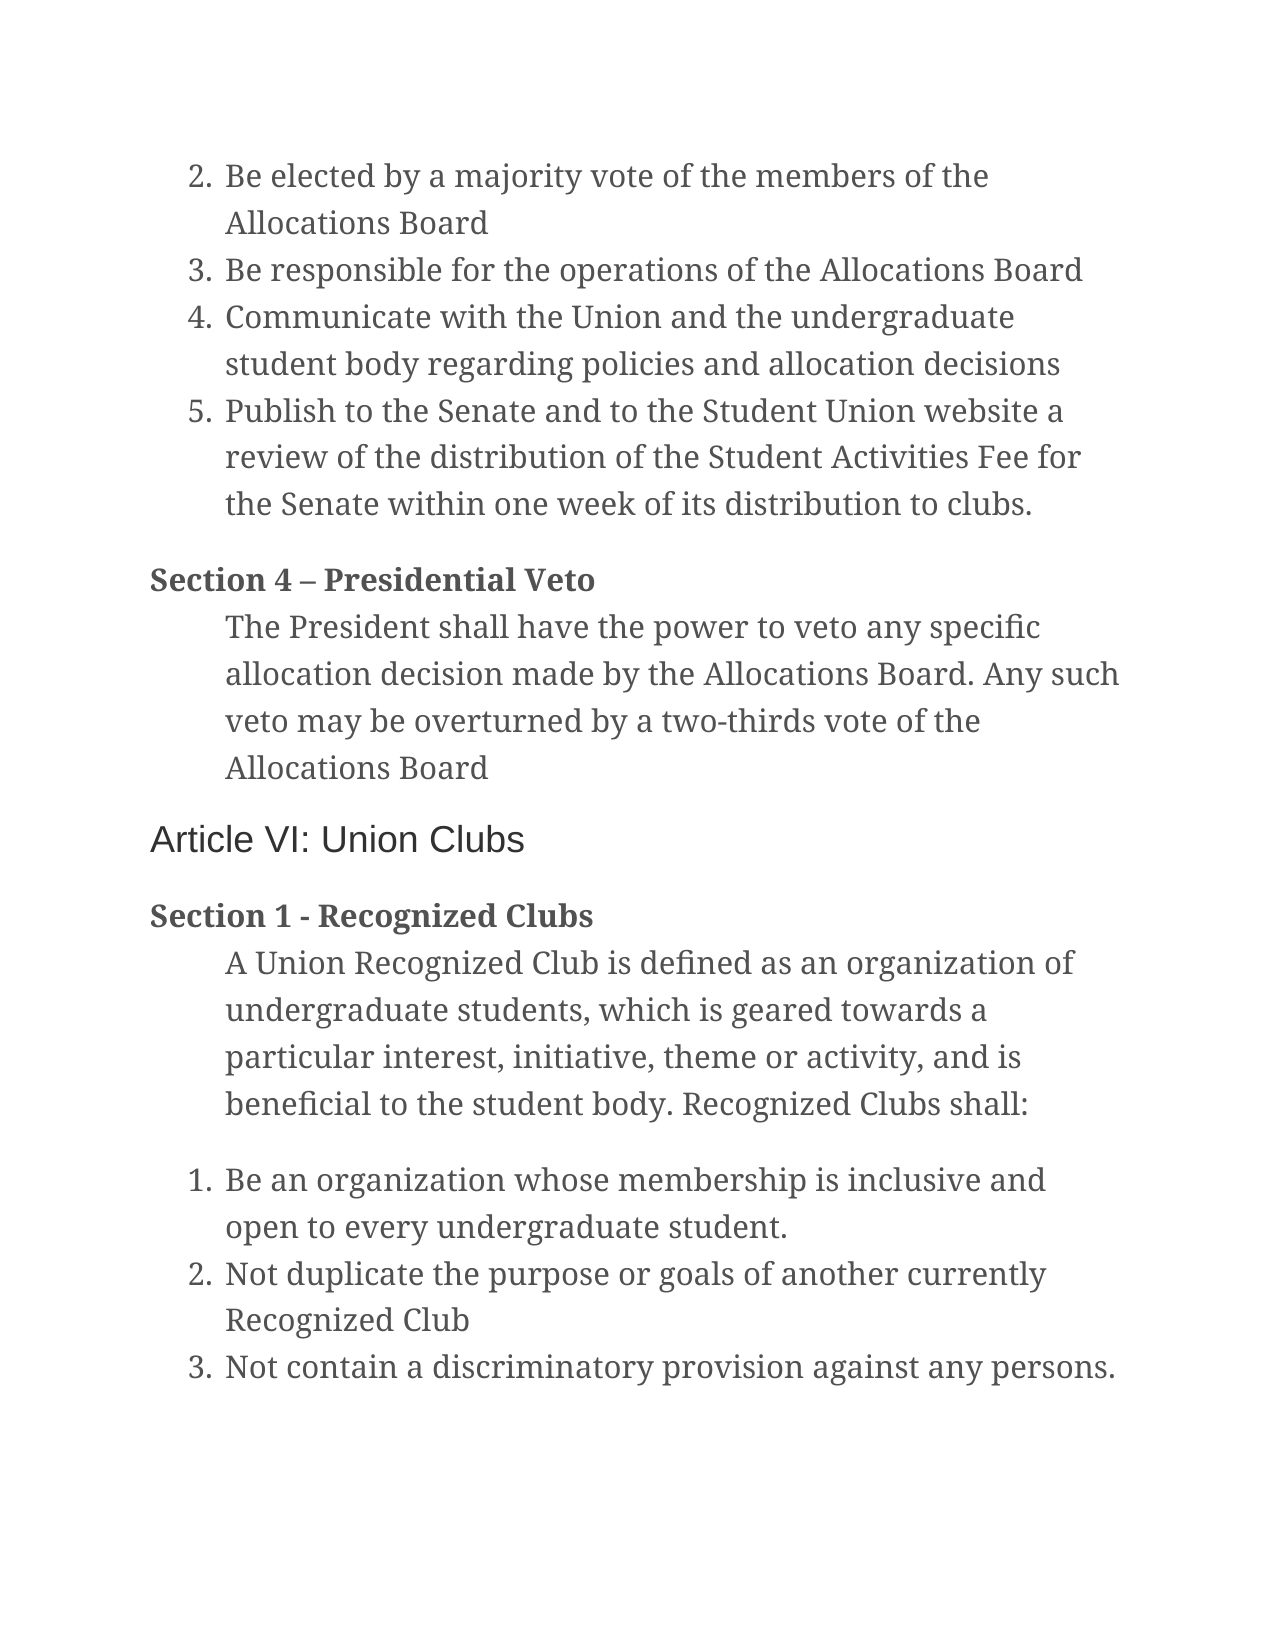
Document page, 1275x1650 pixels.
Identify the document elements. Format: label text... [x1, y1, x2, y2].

list Publish to the Senate and to the Student Union website a review of the distribution of the Student Activities Fee for the Senate within one week of its distribution to clubs. [187, 384, 1125, 525]
list Not contain a discriminatory provision against any persons. [187, 1341, 1125, 1388]
list Communicate with the Union and the undergraduate student body regarding policies and allocation decisions [187, 291, 1125, 384]
list Be responsible for the operations of the Allocations Board [187, 244, 1125, 291]
list Be an organization whose membership is inclusive and open to every undergraduate student. [187, 1153, 1125, 1247]
text Section 4 – Presidential Veto [150, 554, 1125, 601]
text The President shall have the power to veto any specific allocation decision made by the Allocations Board. Any such veto may be overturned by a two-thirds vote of the Allocations Board [225, 601, 1125, 788]
list Not duplicate the purpose or goals of another currently Recognized Club [187, 1247, 1125, 1341]
list Be elected by a majority vote of the members of the Allocations Board [187, 150, 1125, 244]
text A Union Recognized Club is defined as an organization of undergraduate students, which is geared towards a particular interest, initiative, theme or activity, and is beneficial to the student body. Recognized Clubs shall: [225, 937, 1125, 1124]
text Section 1 - Recognized Clubs [150, 890, 1125, 937]
text Article VI: Union Clubs [150, 818, 1125, 861]
